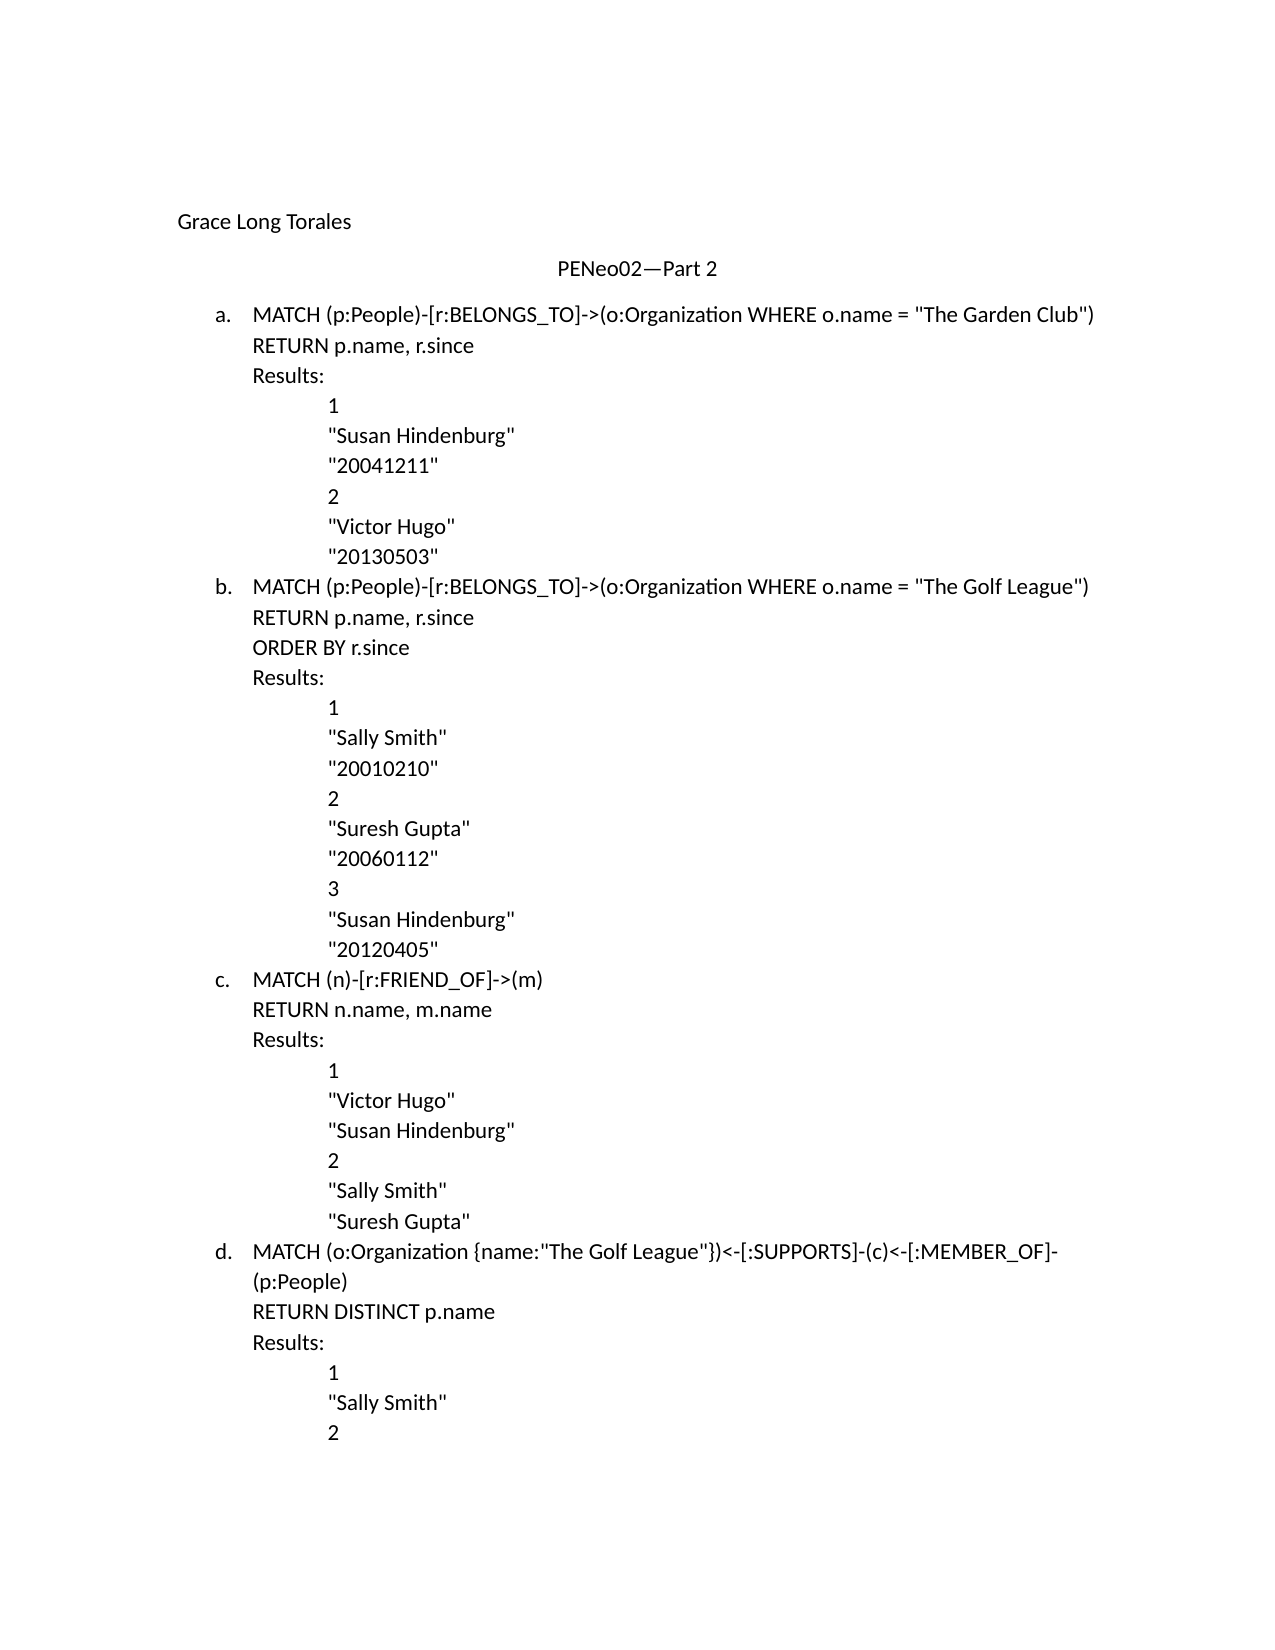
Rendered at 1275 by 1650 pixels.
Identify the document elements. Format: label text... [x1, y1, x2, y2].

list RETURN p.name, r.since [252, 603, 1098, 631]
list "20120405" [327, 935, 1098, 963]
list "Suresh Gupta" [327, 814, 1098, 842]
list 1 [327, 1358, 1098, 1386]
list "Sally Smith" [327, 1388, 1098, 1416]
list RETURN p.name, r.since [252, 331, 1098, 359]
list MATCH (p:People)-[r:BELONGS_TO]->(o:Organization WHERE o.name = "The Golf League") [215, 572, 1098, 600]
list "Sally Smith" [327, 723, 1098, 751]
list "Susan Hindenburg" [327, 1116, 1098, 1144]
text PENeo02—Part 2 [177, 254, 1098, 282]
list "20060112" [327, 844, 1098, 872]
list 2 [327, 482, 1098, 510]
list "Suresh Gupta" [327, 1207, 1098, 1235]
list "Victor Hugo" [327, 512, 1098, 540]
list Results: [252, 1328, 1098, 1356]
list "20041211" [327, 452, 1098, 479]
list RETURN n.name, m.name [252, 995, 1098, 1023]
list 1 [327, 1056, 1098, 1084]
list ORDER BY r.since [252, 633, 1098, 661]
list MATCH (o:Organization {name:"The Golf League"})<-[:SUPPORTS]-(c)<-[:MEMBER_OF]-(p:People) [215, 1237, 1098, 1295]
list "20130503" [327, 542, 1098, 570]
list 3 [327, 874, 1098, 902]
list Results: [252, 1026, 1098, 1053]
list Results: [252, 361, 1098, 389]
list 1 [327, 391, 1098, 419]
list 2 [327, 1146, 1098, 1174]
list "Susan Hindenburg" [327, 421, 1098, 449]
list 2 [327, 784, 1098, 812]
list 2 [327, 1418, 1098, 1446]
list MATCH (n)-[r:FRIEND_OF]->(m) [215, 965, 1098, 993]
list Results: [252, 663, 1098, 691]
text Grace Long Torales [177, 207, 1098, 235]
list RETURN DISTINCT p.name [252, 1297, 1098, 1325]
list MATCH (p:People)-[r:BELONGS_TO]->(o:Organization WHERE o.name = "The Garden Club") [215, 301, 1098, 328]
list "Susan Hindenburg" [327, 905, 1098, 933]
list "Victor Hugo" [327, 1086, 1098, 1114]
list "20010210" [327, 754, 1098, 782]
list 1 [327, 693, 1098, 721]
list "Sally Smith" [327, 1177, 1098, 1204]
